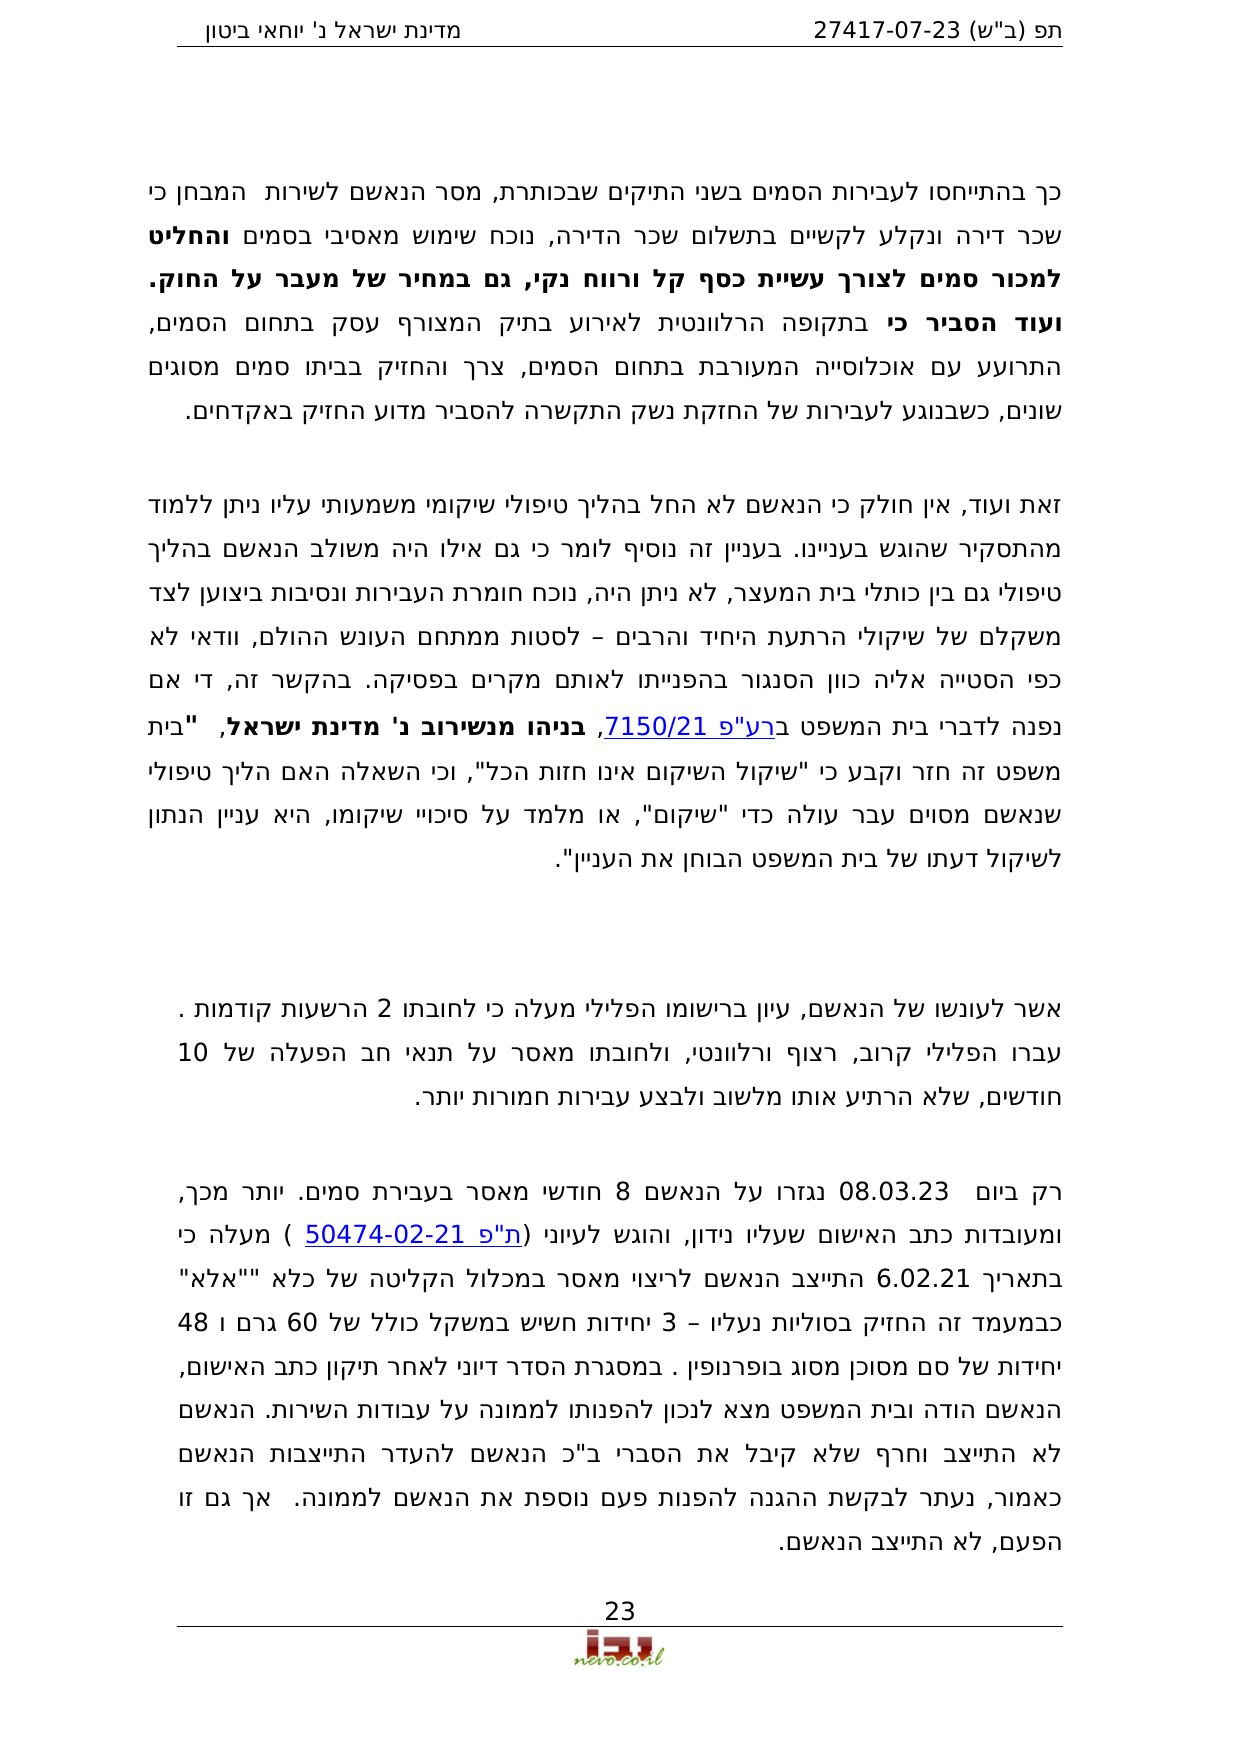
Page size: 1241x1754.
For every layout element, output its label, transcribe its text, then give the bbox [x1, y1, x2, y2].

text כך בהתייחסו לעבירות הסמים בשני התיקים שבכותרת, מסר הנאשם לשירות המבחן כי שכר דירה ונקלע לקשיים בתשלום שכר הדירה, נוכח שימוש מאסיבי בסמים והחליט למכור סמים לצורך עשיית כסף קל ורווח נקי, גם במחיר של מעבר על החוק. ועוד הסביר כי בתקופה הרלוונטית לאירוע בתיק המצורף עסק בתחום הסמים, התרועע עם אוכלוסייה המעורבת בתחום הסמים, צרך והחזיק בביתו סמים מסוגים שונים, כשבנוגע לעבירות של החזקת נשק התקשרה להסביר מדוע החזיק באקדחים. [148, 177, 1063, 425]
text אשר לעונשו של הנאשם, עיון ברישומו הפלילי מעלה כי לחובתו 2 הרשעות קודמות . עברו הפלילי קרוב, רצוף ורלוונטי, ולחובתו מאסר על תנאי חב הפעלה של 10 חודשים, שלא הרתיע אותו מלשוב ולבצע עבירות חמורות יותר. [177, 994, 1063, 1111]
text זאת ועוד, אין חולק כי הנאשם לא החל בהליך טיפולי שיקומי משמעותי עליו ניתן ללמוד מהתסקיר שהוגש בעניינו. בעניין זה נוסיף לומר כי גם אילו היה משולב הנאשם בהליך טיפולי גם בין כותלי בית המעצר, לא ניתן היה, נוכח חומרת העבירות ונסיבות ביצוען לצד משקלם של שיקולי הרתעת היחיד והרבים – לסטות ממתחם העונש ההולם, וודאי לא כפי הסטייה אליה כוון הסנגור בהפנייתו לאותם מקרים בפסיקה. בהקשר זה, די אם נפנה לדברי בית המשפט ברע"פ 7150/21, בניהו מנשירוב נ' מדינת ישראל, "בית משפט זה חזר וקבע כי "שיקול השיקום אינו חזות הכל", וכי השאלה האם הליך טיפולי שנאשם מסוים עבר עולה כדי "שיקום", או מלמד על סיכויי שיקומו, היא עניין הנתון לשיקול דעתו של בית המשפט הבוחן את העניין". [148, 491, 1063, 873]
text רק ביום 08.03.23 נגזרו על הנאשם 8 חודשי מאסר בעבירת סמים. יותר מכך, ומעובדות כתב האישום שעליו נידון, והוגש לעיוני (ת"פ 50474-02-21 ) מעלה כי בתאריך 6.02.21 התייצב הנאשם לריצוי מאסר במכלול הקליטה של כלא ""אלא" כבמעמד זה החזיק בסוליות נעליו – 3 יחידות חשיש במשקל כולל של 60 גרם ו 48 יחידות של סם מסוכן מסוג בופרנופין . במסגרת הסדר דיוני לאחר תיקון כתב האישום, הנאשם הודה ובית המשפט מצא לנכון להפנותו לממונה על עבודות השירות. הנאשם לא התייצב וחרף שלא קיבל את הסברי ב"כ הנאשם להעדר התייצבות הנאשם כאמור, נעתר לבקשת ההגנה להפנות פעם נוספת את הנאשם לממונה. אך גם זו הפעם, לא התייצב הנאשם. [177, 1177, 1063, 1556]
picture [574, 1629, 666, 1667]
